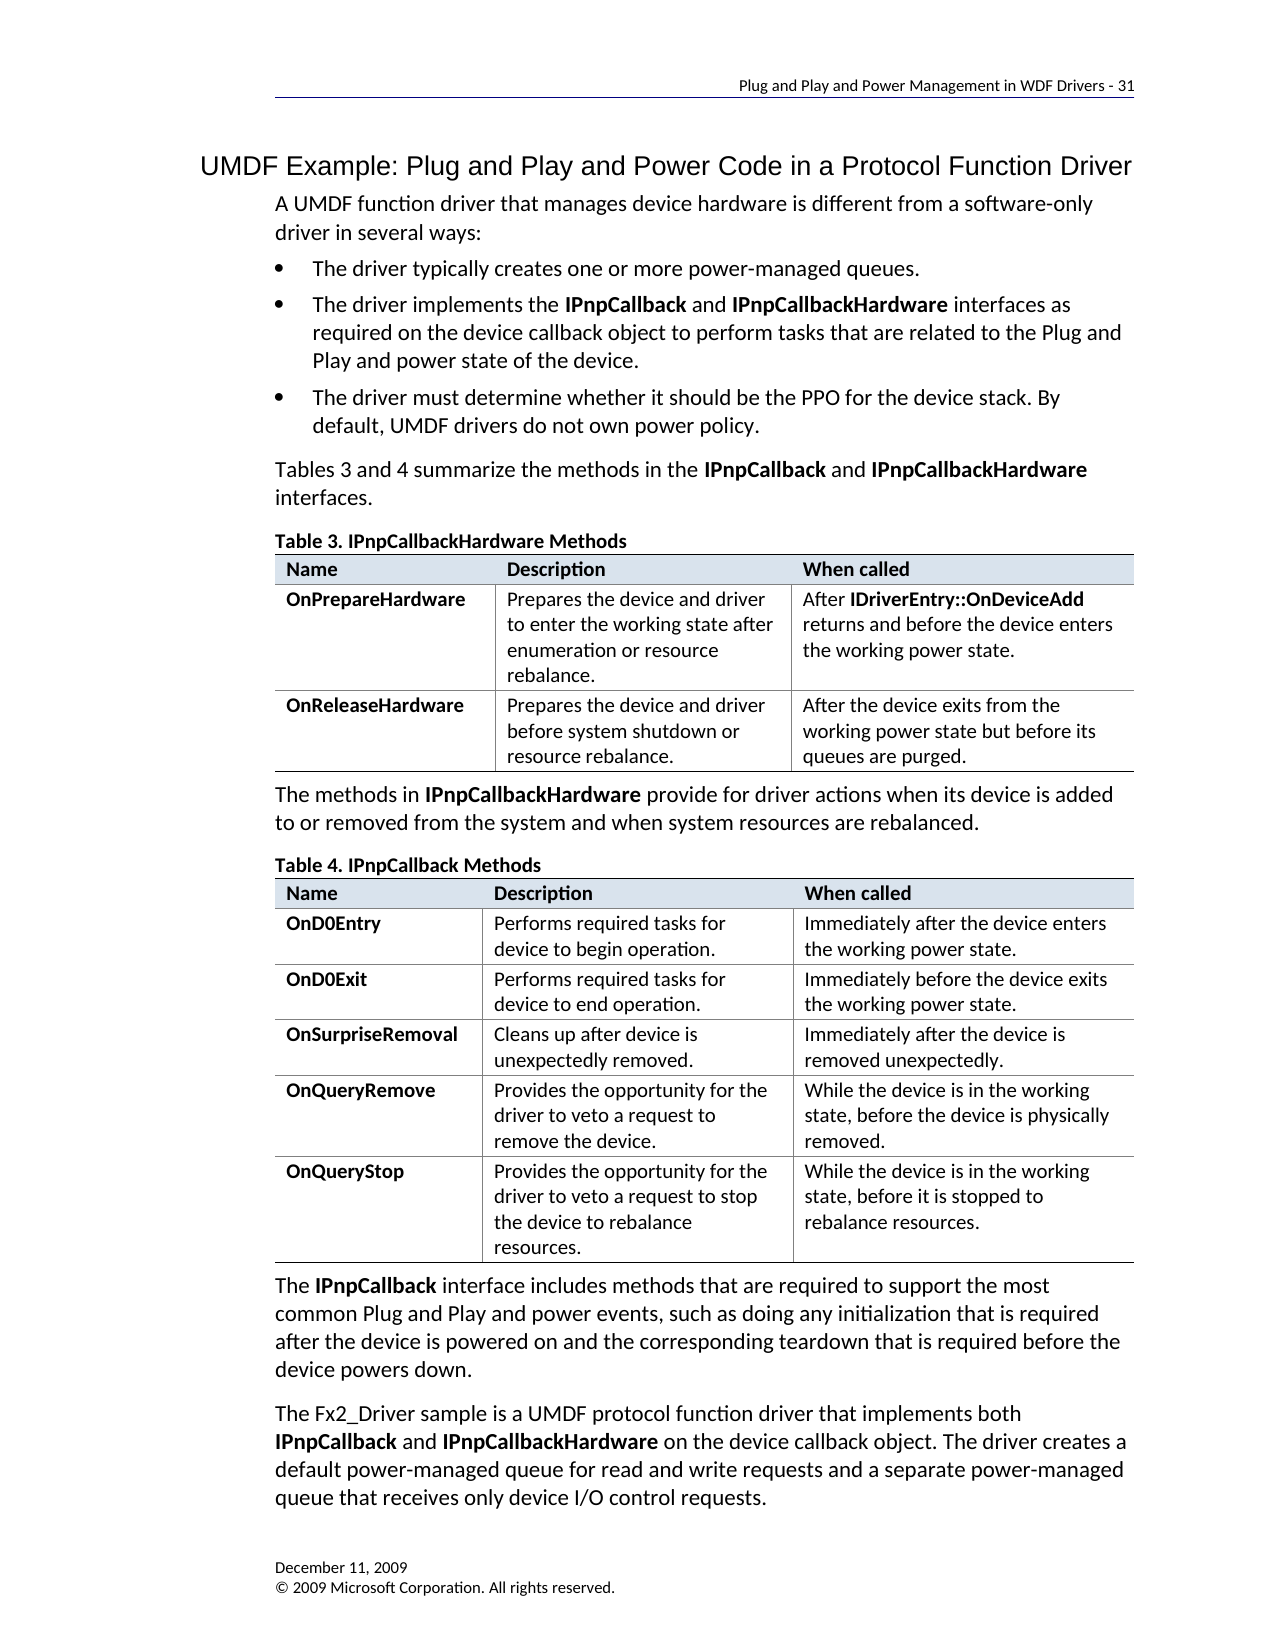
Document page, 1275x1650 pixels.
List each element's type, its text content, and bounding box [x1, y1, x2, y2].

subtitle UMDF Example: Plug and Play and Power Code in a Protocol Function Driver [200, 150, 1134, 181]
table_cell OnD0Entry [275, 909, 482, 963]
table_cell While the device is in the working state, before the device is physically removed. [794, 1076, 1134, 1156]
text The IPnpCallback interface includes methods that are required to support the most common Plug and Play and power events, such as doing any initialization that is required after the device is powered on and the corresponding teardown that is required before the device powers down. [275, 1271, 1134, 1383]
table_cell After IDriverEntry::OnDeviceAdd returns and before the device enters the working power state. [792, 585, 1134, 690]
text Table 3. IPnpCallbackHardware Methods [275, 528, 1134, 553]
list The driver must determine whether it should be the PPO for the device stack. By default, UMDF drivers do not own power policy. [275, 383, 1134, 439]
table_cell OnQueryStop [275, 1157, 482, 1262]
table_header Description [483, 879, 793, 908]
table_cell Immediately before the device exits the working power state. [794, 965, 1134, 1019]
text A UMDF function driver that manages device hardware is different from a software-only driver in several ways: [275, 189, 1134, 246]
table_cell Prepares the device and driver to enter the working state after enumeration or resource rebalance. [496, 585, 791, 690]
table_cell While the device is in the working state, before it is stopped to rebalance resources. [794, 1157, 1134, 1262]
list The driver implements the IPnpCallback and IPnpCallbackHardware interfaces as required on the device callback object to perform tasks that are related to the Plug and Play and power state of the device. [275, 290, 1134, 374]
table_cell OnD0Exit [275, 965, 482, 1019]
table_cell Immediately after the device enters the working power state. [794, 909, 1134, 963]
table_cell Prepares the device and driver before system shutdown or resource rebalance. [496, 691, 791, 771]
table_cell Immediately after the device is removed unexpectedly. [794, 1020, 1134, 1074]
table_cell Provides the opportunity for the driver to veto a request to stop the device to rebalance resources. [483, 1157, 793, 1262]
table_header Description [496, 555, 791, 584]
table_cell OnReleaseHardware [275, 691, 495, 771]
table_header Name [275, 879, 483, 908]
text Tables 3 and 4 summarize the methods in the IPnpCallback and IPnpCallbackHardware interfaces. [275, 455, 1134, 511]
table_cell OnSurpriseRemoval [275, 1020, 482, 1074]
table_cell Performs required tasks for device to end operation. [483, 965, 793, 1019]
table_cell OnQueryRemove [275, 1076, 482, 1156]
table_header When called [793, 879, 1134, 908]
table_cell Provides the opportunity for the driver to veto a request to remove the device. [483, 1076, 793, 1156]
table_cell After the device exits from the working power state but before its queues are purged. [792, 691, 1134, 771]
table_header Name [275, 555, 496, 584]
table_cell Performs required tasks for device to begin operation. [483, 909, 793, 963]
text The methods in IPnpCallbackHardware provide for driver actions when its device is added to or removed from the system and when system resources are rebalanced. [275, 780, 1134, 836]
table_cell Cleans up after device is unexpectedly removed. [483, 1020, 793, 1074]
table_header When called [791, 555, 1134, 584]
text Table 4. IPnpCallback Methods [275, 852, 1134, 878]
table_cell OnPrepareHardware [275, 585, 495, 690]
list The driver typically creates one or more power-managed queues. [275, 254, 1134, 282]
text The Fx2_Driver sample is a UMDF protocol function driver that implements both IPnpCallback and IPnpCallbackHardware on the device callback object. The driver creates a default power-managed queue for read and write requests and a separate power-managed queue that receives only device I/O control requests. [275, 1399, 1134, 1512]
